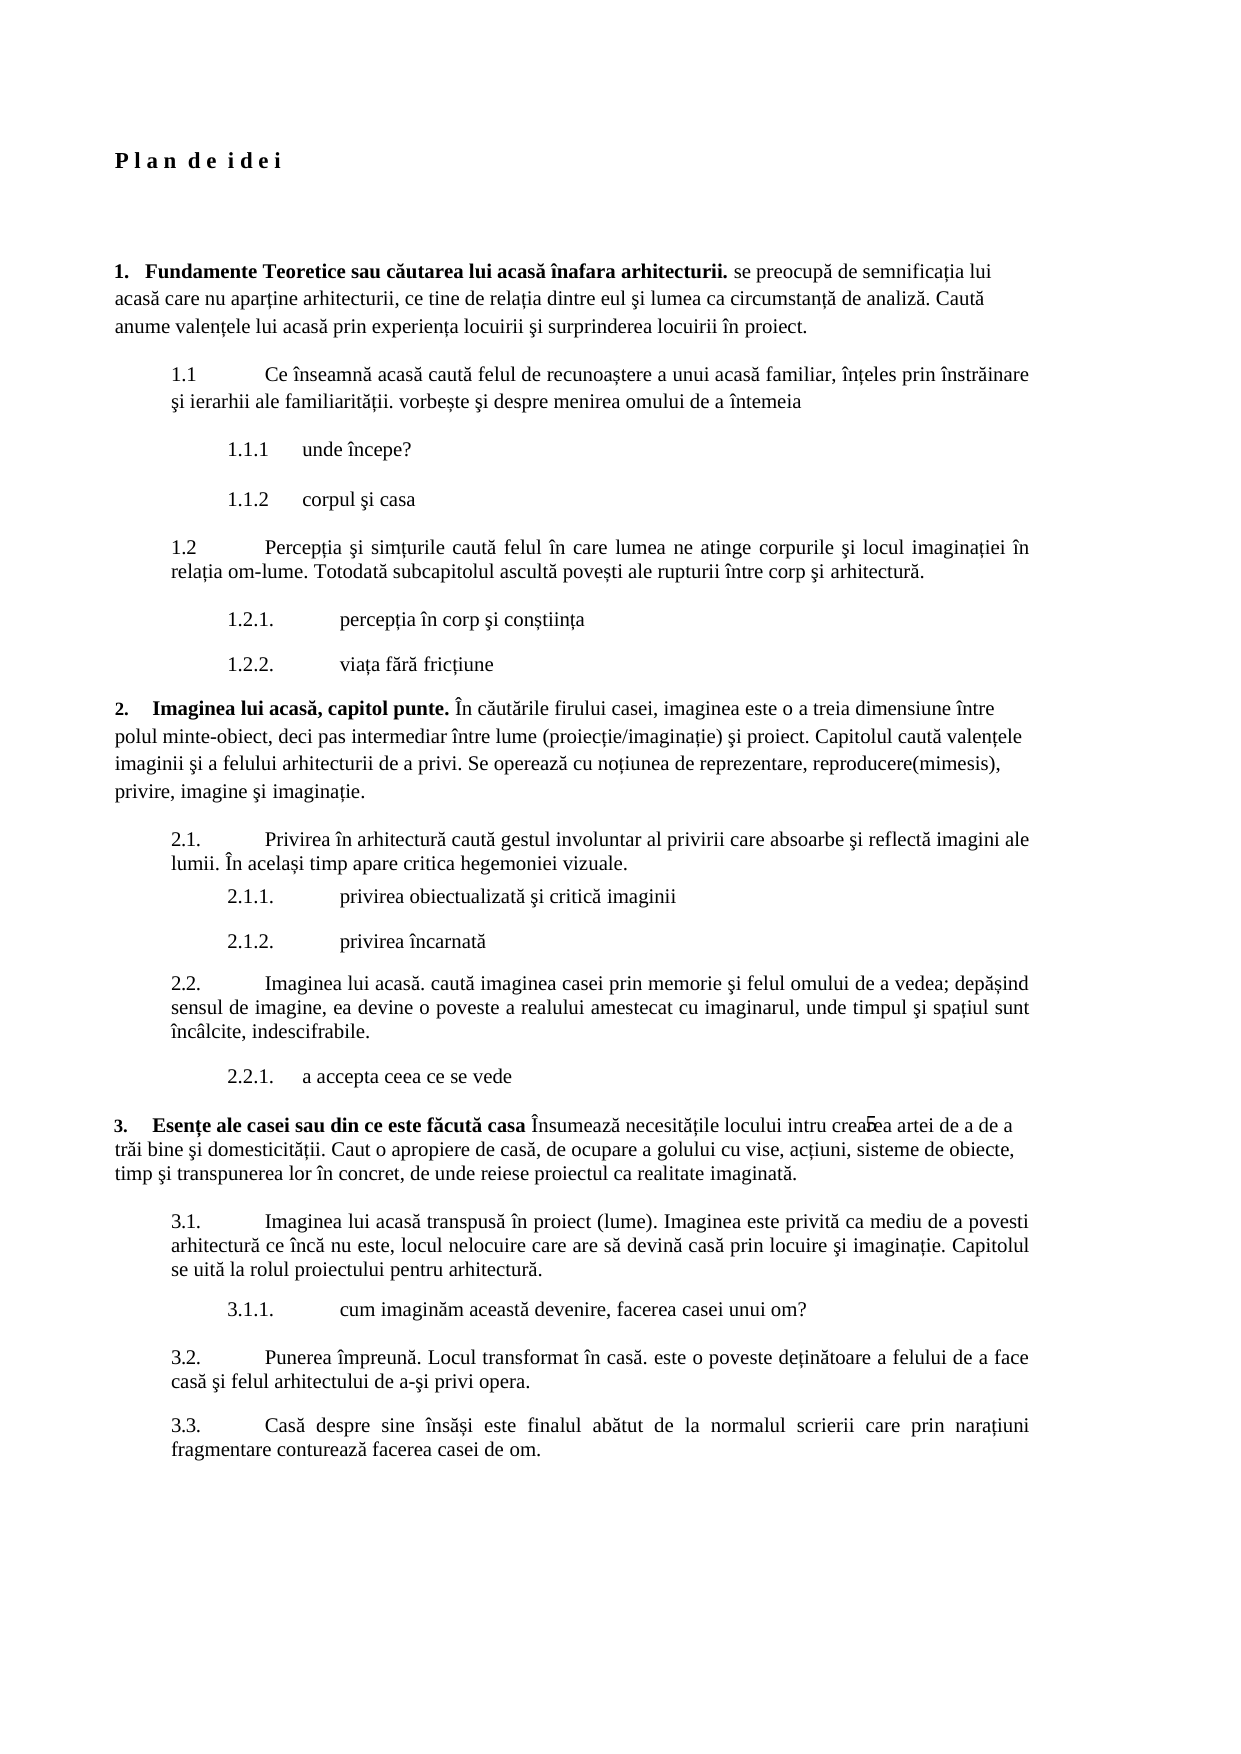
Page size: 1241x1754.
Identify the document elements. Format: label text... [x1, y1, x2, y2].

list a accepta ceea ce se vede [227, 1064, 1031, 1088]
list percepția în corp şi conștiința [227, 607, 1031, 631]
list Casă despre sine însăși este finalul abătut de la normalul scrierii care prin narațiuni fragmentare conturează facerea casei de om. [171, 1413, 1031, 1461]
list Imaginea lui acasă, capitol punte. În căutările firului casei, imaginea este o a treia dimensiune între polul minte-obiect, deci pas intermediar între lume (proiecție/imaginație) şi proiect. Capitolul caută valențele imaginii şi a felului arhitecturii de a privi. Se operează cu noțiunea de reprezentare, reproducere(mimesis), privire, imagine şi imaginație. [114, 696, 1031, 803]
list Percepția şi simțurile caută felul în care lumea ne atinge corpurile şi locul imaginației în relația om-lume. Totodată subcapitolul ascultă povești ale rupturii între corp şi arhitectură. [171, 535, 1031, 583]
list Imaginea lui acasă transpusă în proiect (lume). Imaginea este privită ca mediu de a povesti arhitectură ce încă nu este, locul nelocuire care are să devină casă prin locuire şi imaginație. Capitolul se uită la rolul proiectului pentru arhitectură. [171, 1209, 1031, 1281]
list cum imaginăm această devenire, facerea casei unui om? [227, 1296, 1031, 1321]
list Punerea împreună. Locul transformat în casă. este o poveste deținătoare a felului de a face casă şi felul arhitectului de a-şi privi opera. [171, 1344, 1031, 1393]
list unde începe? [227, 437, 1031, 461]
subtitle P l a n d e i d e i [114, 147, 1031, 174]
list privirea obiectualizată şi critică imaginii [227, 884, 1031, 908]
list Privirea în arhitectură caută gestul involuntar al privirii care absoarbe şi reflectă imagini ale lumii. În același timp apare critica hegemoniei vizuale. [171, 826, 1031, 874]
list Ce înseamnă acasă caută felul de recunoaștere a unui acasă familiar, înțeles prin înstrăinare şi ierarhii ale familiarității. vorbește şi despre menirea omului de a întemeia [171, 362, 1031, 413]
list Fundamente Teoretice sau căutarea lui acasă înafara arhitecturii. se preocupă de semnificația lui acasă care nu aparține arhitecturii, ce tine de relația dintre eul şi lumea ca circumstanță de analiză. Caută anume valențele lui acasă prin experiența locuirii şi surprinderea locuirii în proiect. [113, 258, 1031, 338]
list viața fără fricțiune [227, 652, 1031, 676]
list Imaginea lui acasă. caută imaginea casei prin memorie şi felul omului de a vedea; depășind sensul de imagine, ea devine o poveste a realului amestecat cu imaginarul, unde timpul şi spațiul sunt încâlcite, indescifrabile. [171, 971, 1031, 1043]
list Esențe ale casei sau din ce este făcută casa Însumează necesitățile locului intru crearea artei de a de a trăi bine şi domesticității. Caut o apropiere de casă, de ocupare a golului cu vise, acțiuni, sisteme de obiecte, timp şi transpunerea lor în concret, de unde reiese proiectul ca realitate imaginată. [113, 1112, 1031, 1185]
list corpul şi casa [227, 486, 1031, 511]
list privirea încarnată [227, 929, 1031, 953]
